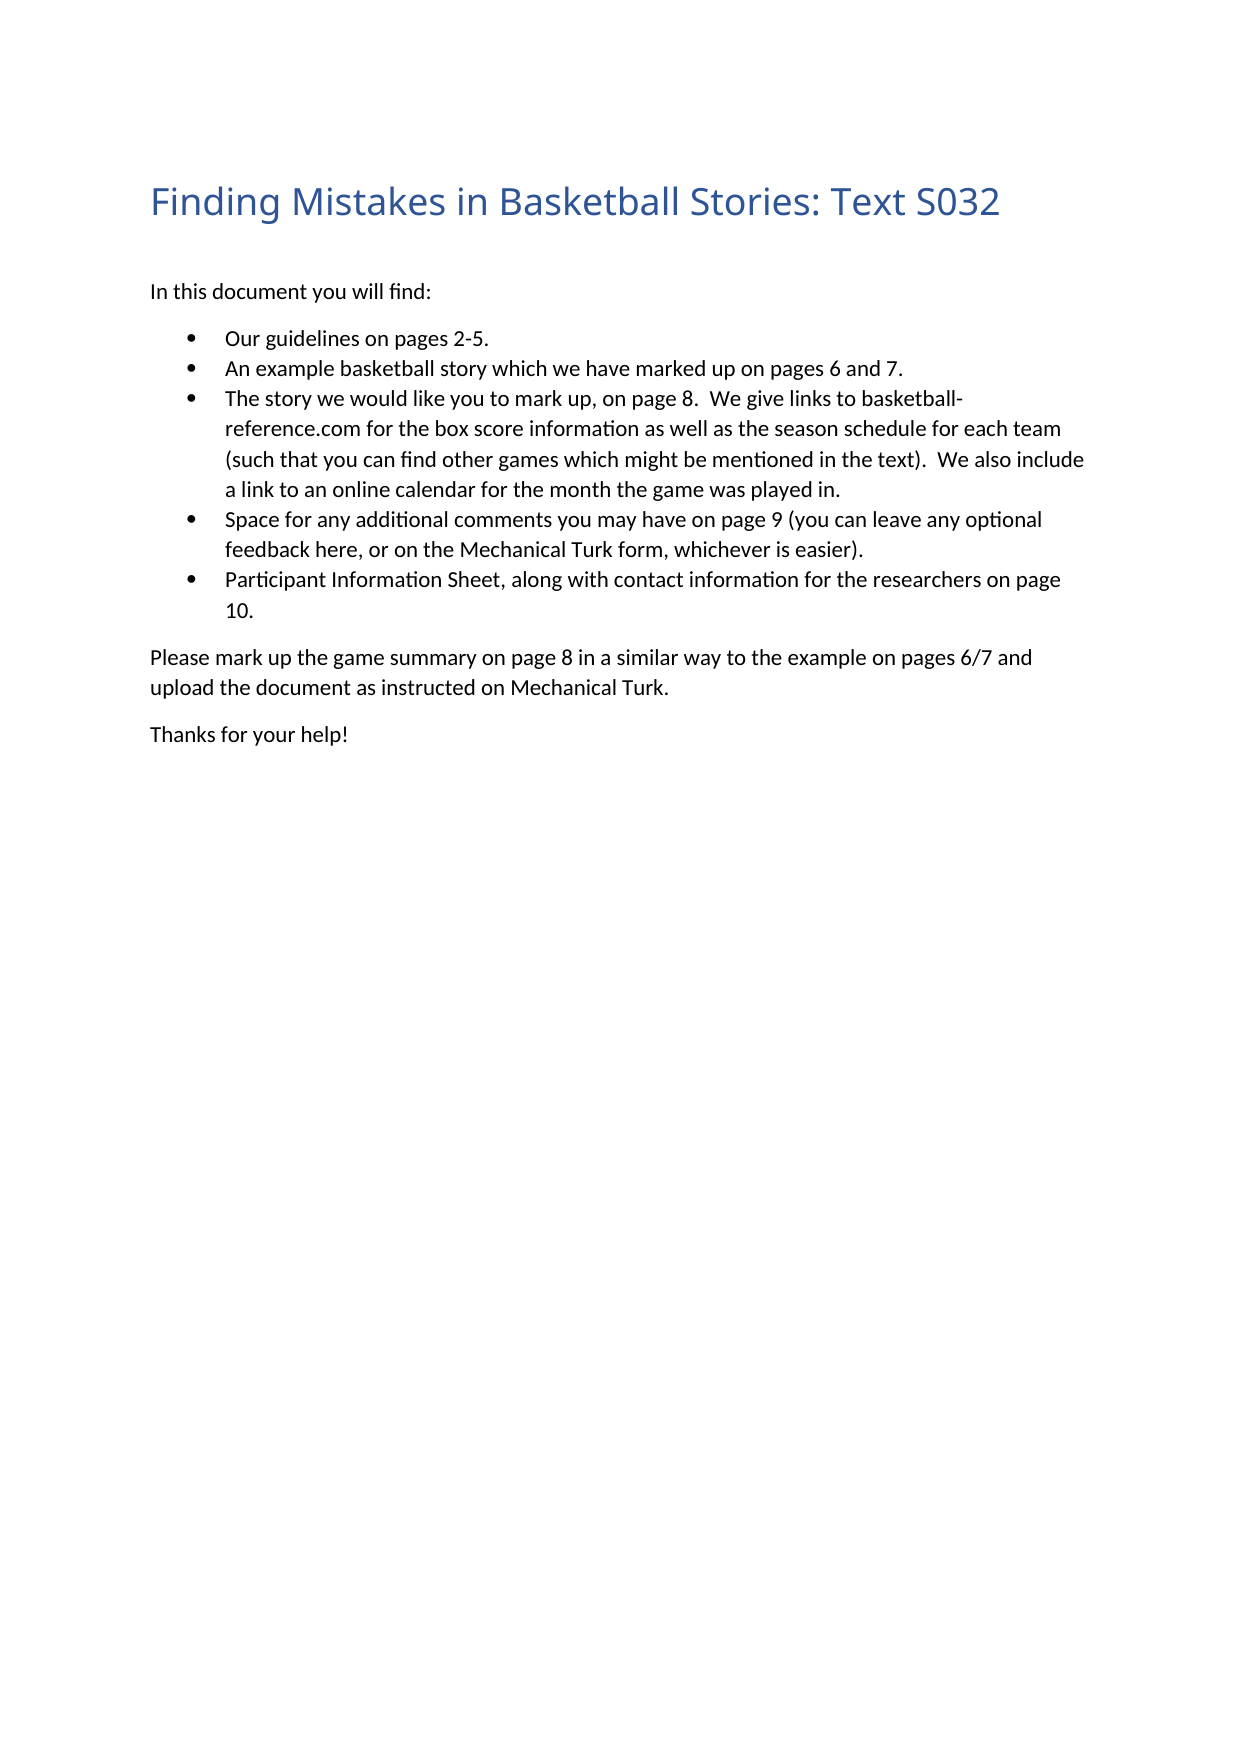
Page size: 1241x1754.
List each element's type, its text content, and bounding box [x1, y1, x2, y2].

list An example basketball story which we have marked up on pages 6 and 7. [187, 354, 1090, 382]
list The story we would like you to mark up, on page 8. We give links to basketball-reference.com for the box score information as well as the season schedule for each team (such that you can find other games which might be mentioned in the text). We also include a link to an online calendar for the month the game was played in. [187, 384, 1090, 503]
text In this document you will find: [150, 277, 1090, 305]
list Participant Information Sheet, along with contact information for the researchers on page 10. [187, 566, 1090, 624]
text Please mark up the game summary on page 8 in a similar way to the example on pages 6/7 and upload the document as instructed on Mechanical Turk. [150, 643, 1090, 701]
subtitle Finding Mistakes in Basketball Stories: Text S032 [150, 175, 1090, 226]
list Our guidelines on pages 2-5. [187, 324, 1090, 352]
text Thanks for your help! [150, 720, 1090, 748]
list Space for any additional comments you may have on page 9 (you can leave any optional feedback here, or on the Mechanical Turk form, whichever is easier). [187, 505, 1090, 563]
